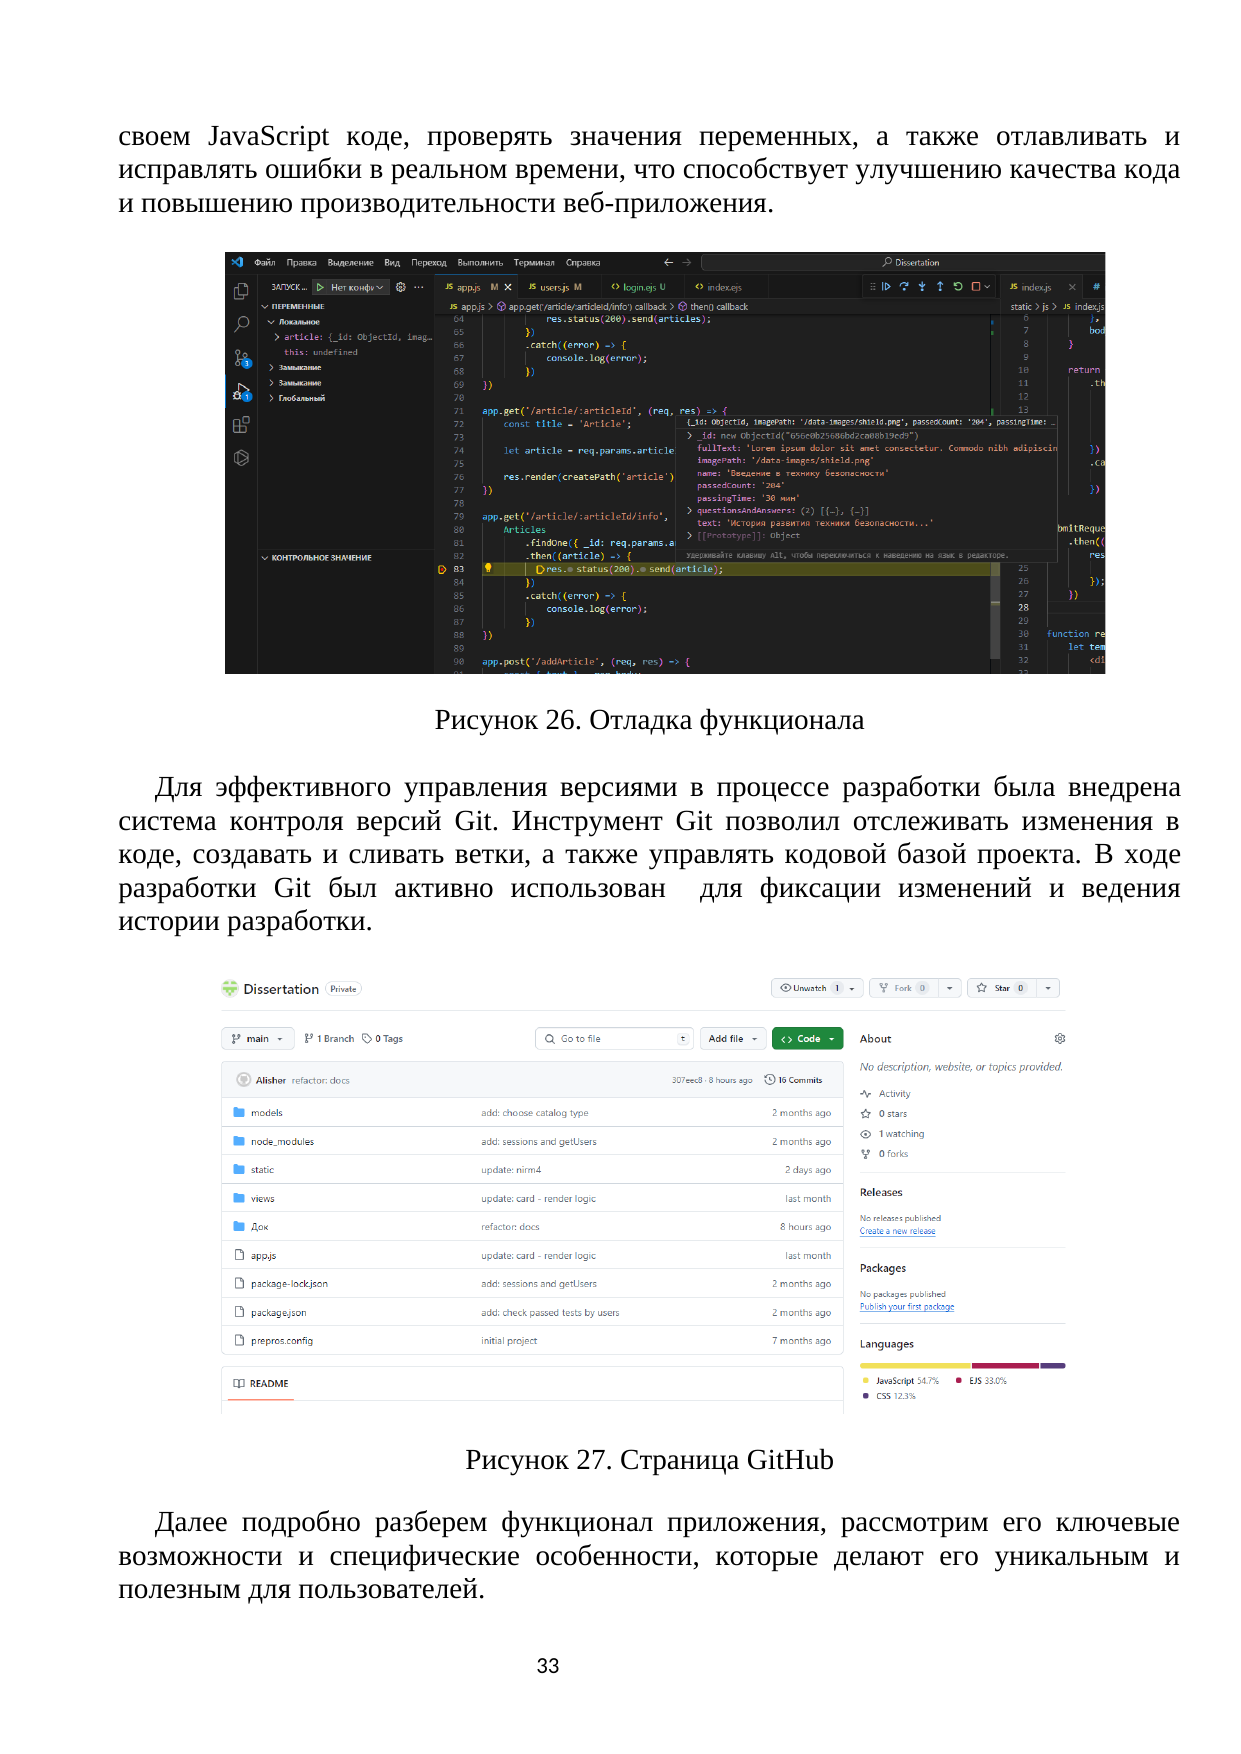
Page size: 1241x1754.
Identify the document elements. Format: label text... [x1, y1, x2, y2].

list Рисунок 27. Страница GitHub [118, 1442, 1181, 1476]
picture [225, 252, 1106, 674]
picture [206, 970, 1093, 1414]
text Рисунок 26. Отладка функционала [118, 702, 1181, 736]
text Далее подробно разберем функционал приложения, рассмотрим его ключевые возможности и специфические особенности, которые делают его уникальным и полезным для пользователей. [118, 1504, 1181, 1605]
text Для эффективного управления версиями в процессе разработки была внедрена система контроля версий Git. Инструмент Git позволил отслеживать изменения в коде, создавать и сливать ветки, а также управлять кодовой базой проекта. В ходе разработки Git был активно использован для фиксации изменений и ведения истории разработки. [118, 769, 1181, 937]
